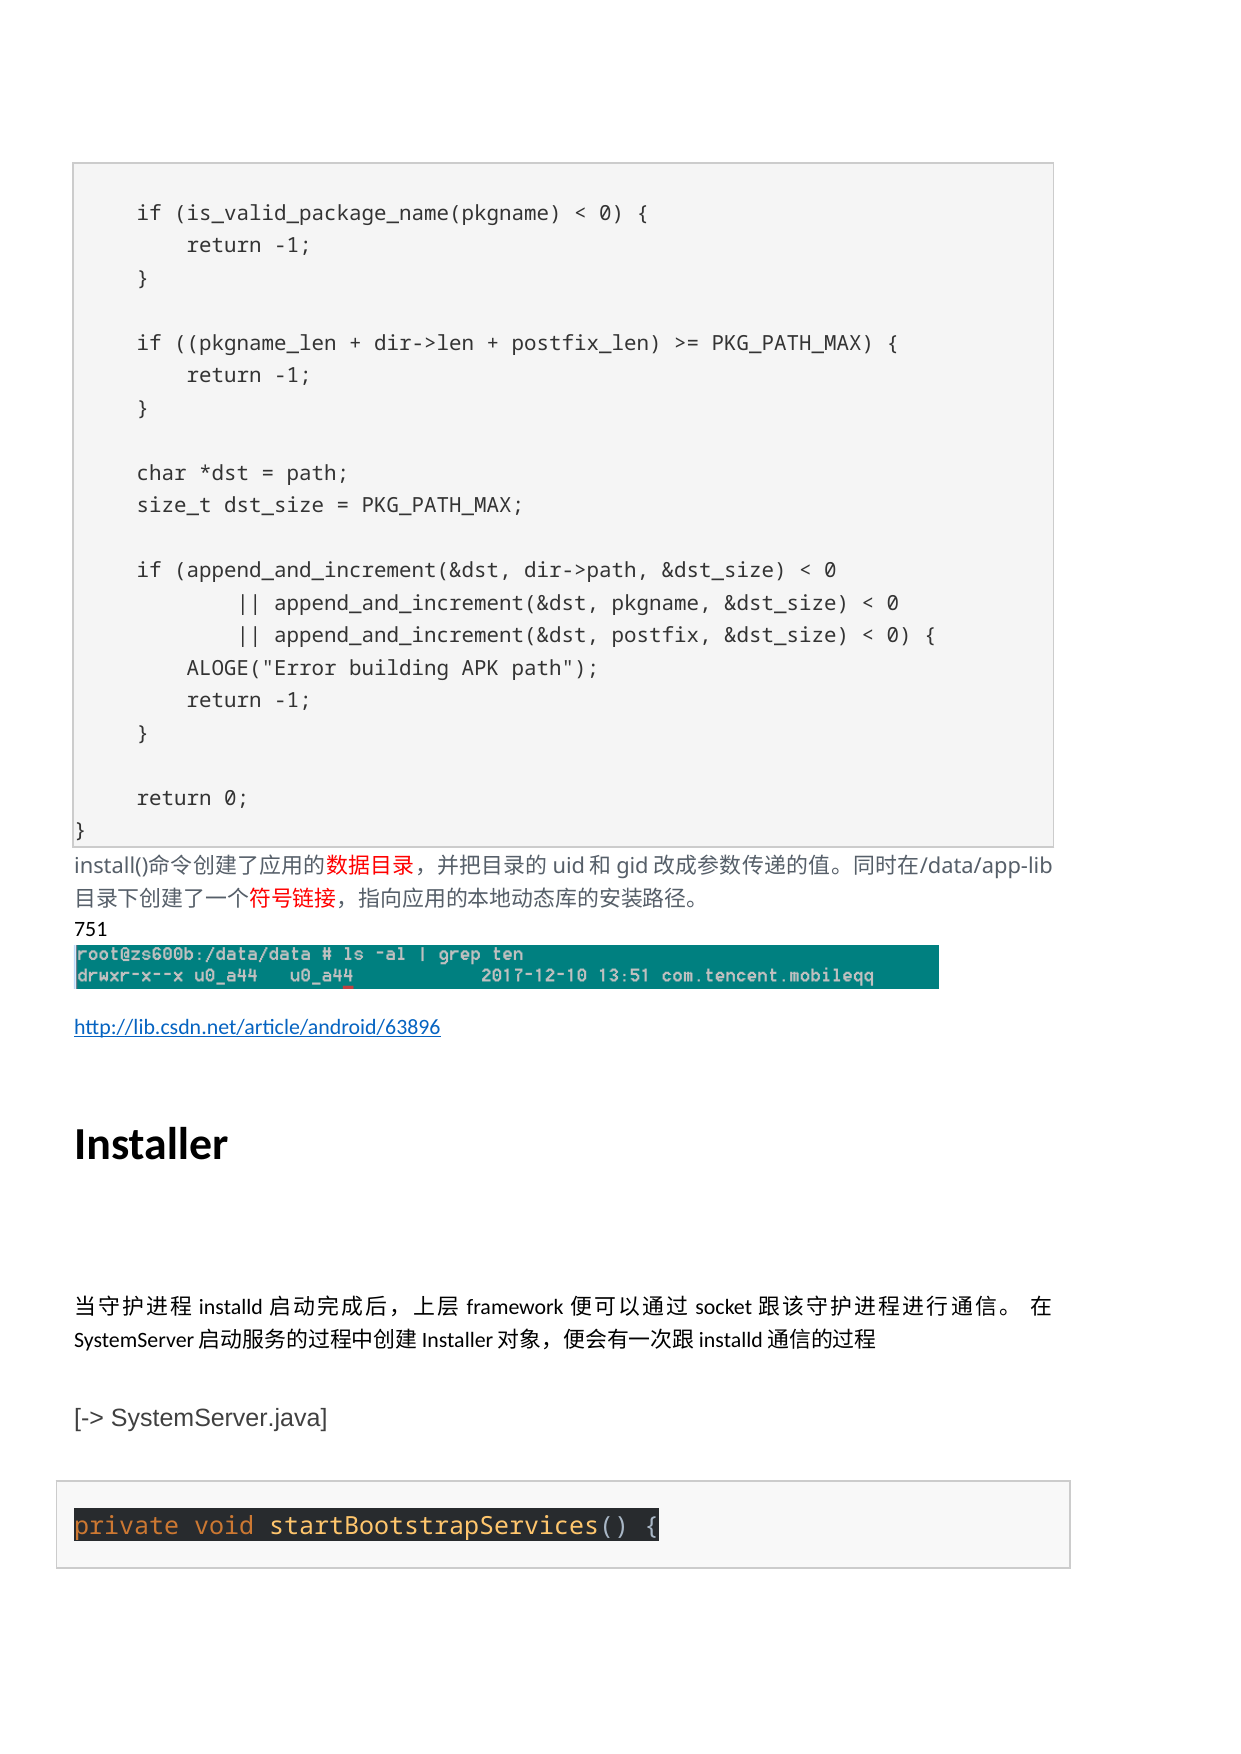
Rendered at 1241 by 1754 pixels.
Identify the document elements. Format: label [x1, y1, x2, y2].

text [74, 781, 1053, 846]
picture [73, 945, 939, 989]
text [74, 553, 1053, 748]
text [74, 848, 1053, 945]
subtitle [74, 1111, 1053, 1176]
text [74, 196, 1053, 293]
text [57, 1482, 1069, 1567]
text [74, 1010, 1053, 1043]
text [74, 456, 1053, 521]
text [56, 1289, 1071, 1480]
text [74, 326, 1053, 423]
